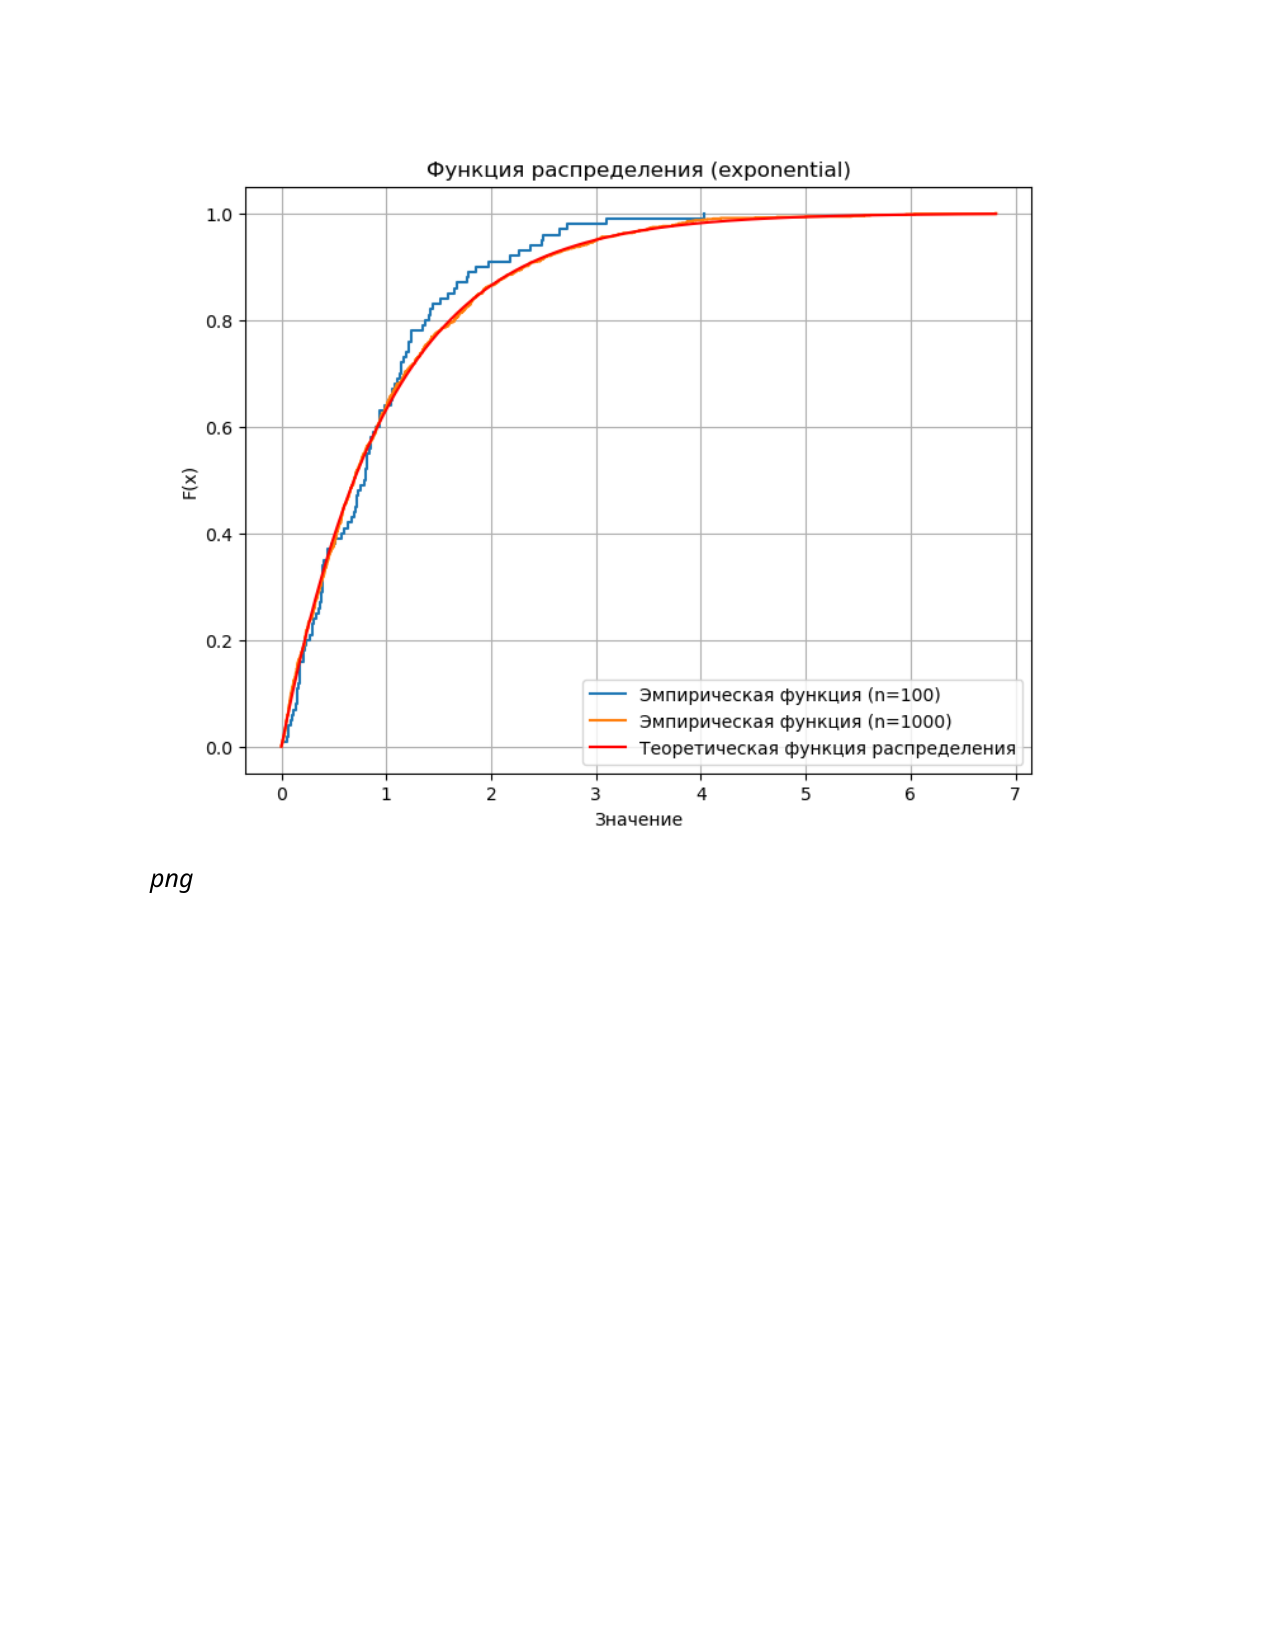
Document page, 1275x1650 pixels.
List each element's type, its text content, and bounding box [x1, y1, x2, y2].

text png [150, 861, 1125, 895]
picture [168, 150, 1044, 841]
